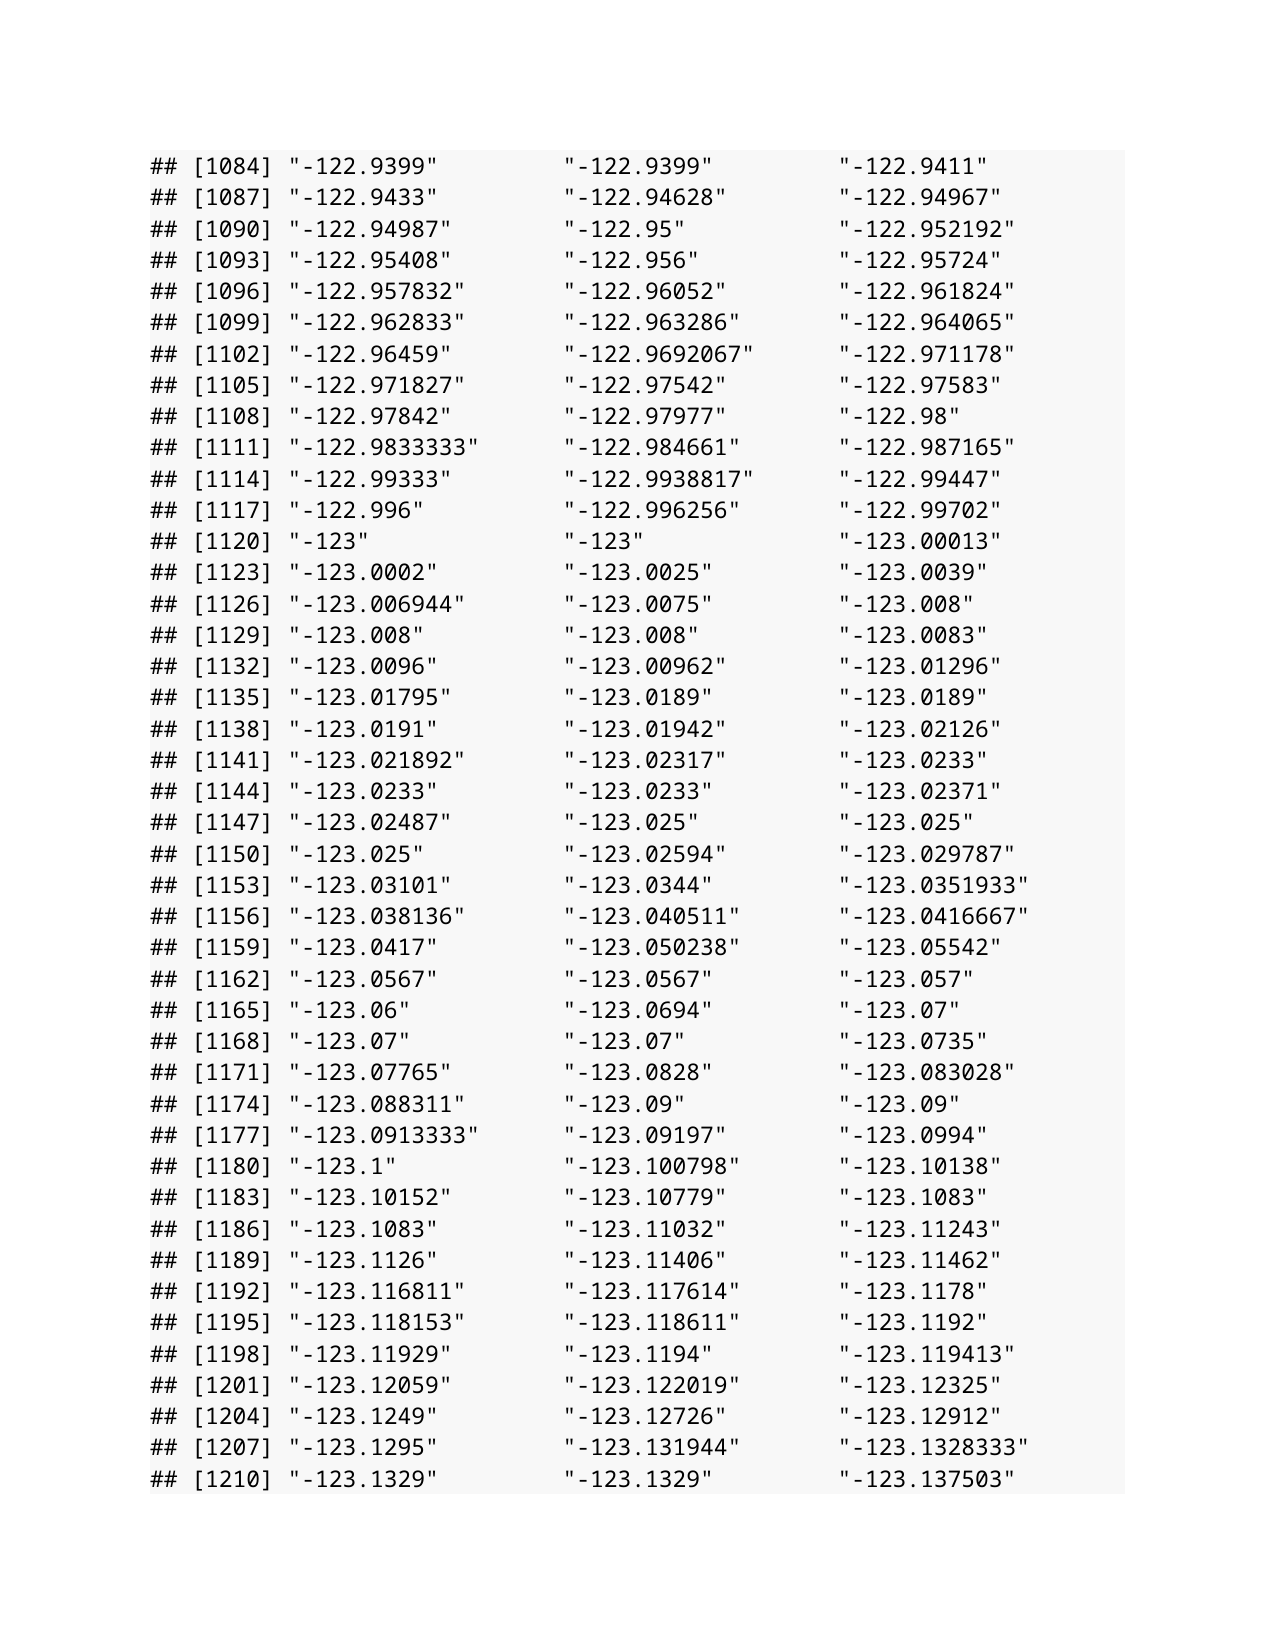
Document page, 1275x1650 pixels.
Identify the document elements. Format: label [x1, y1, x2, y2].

text [150, 150, 1125, 1494]
